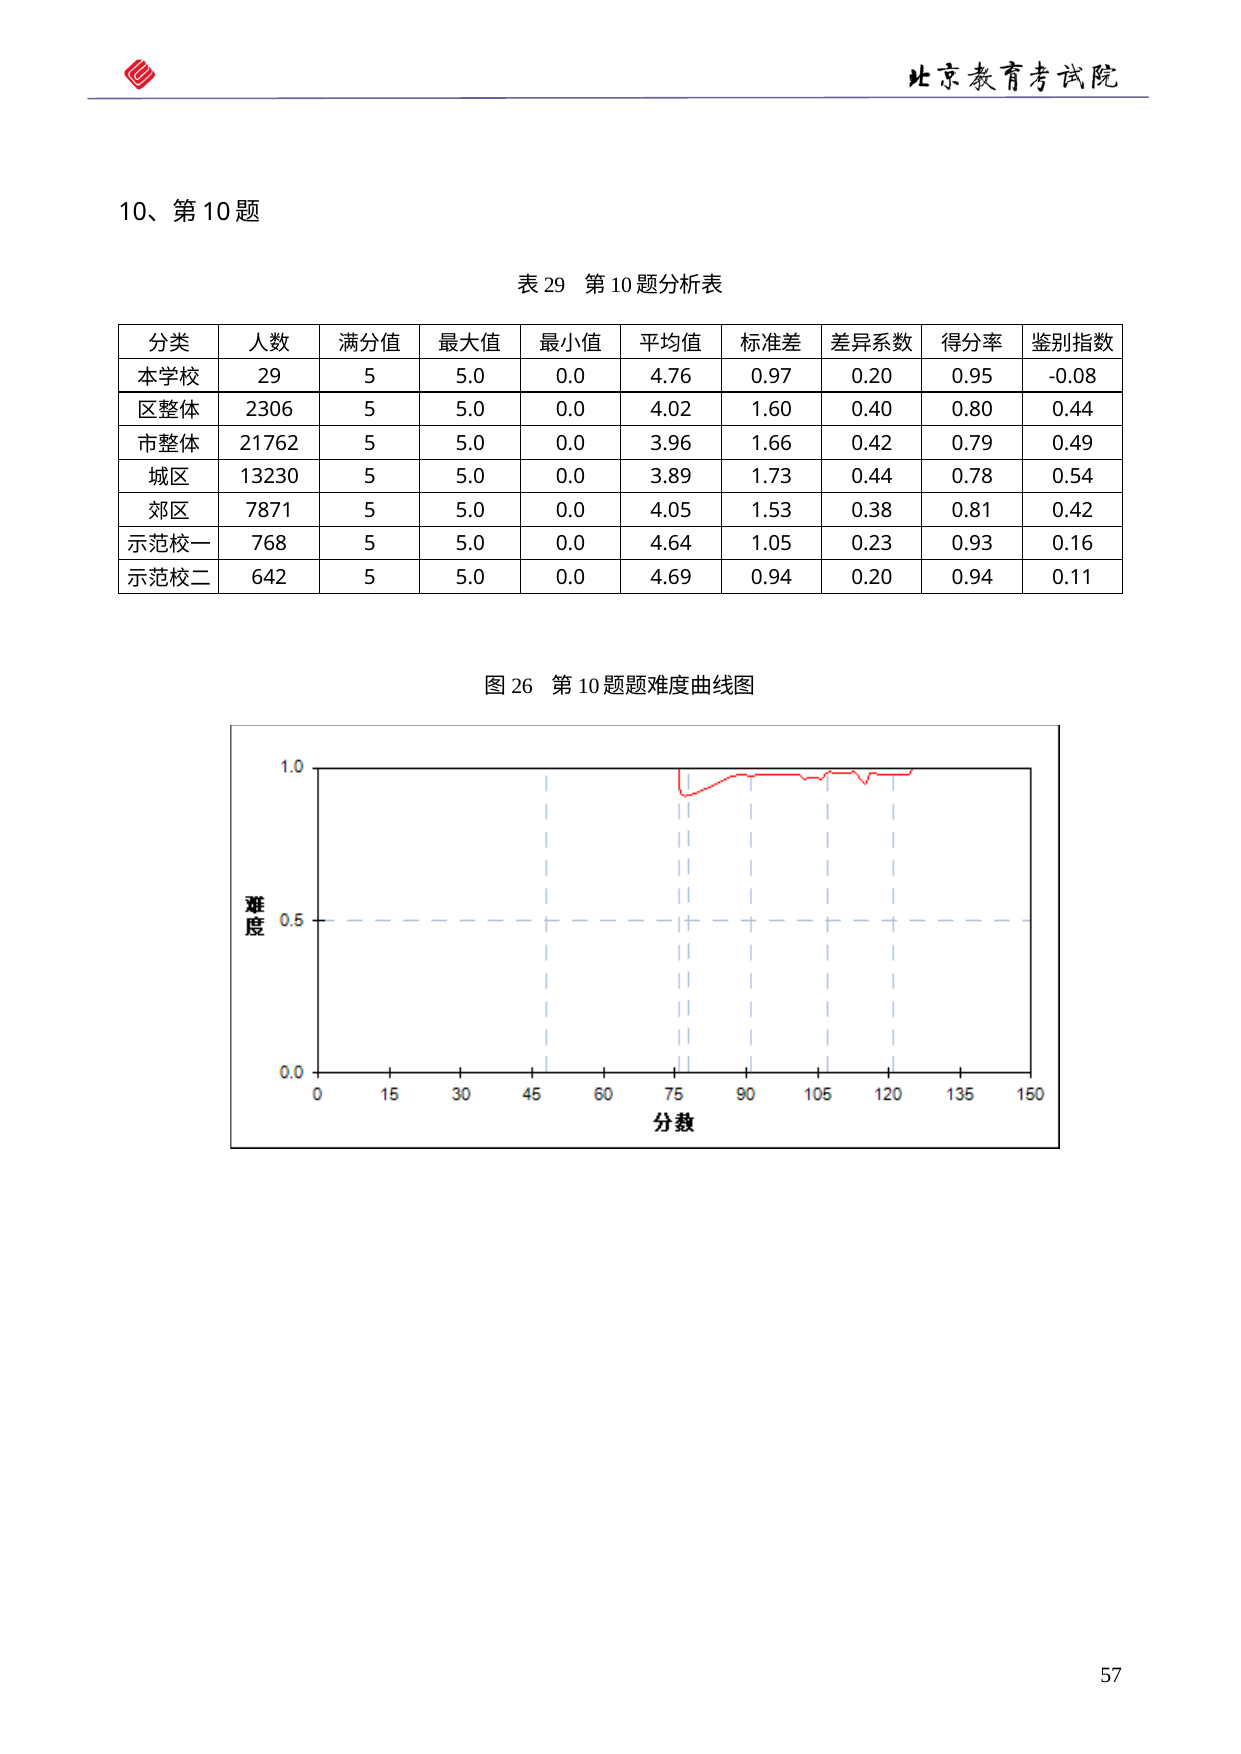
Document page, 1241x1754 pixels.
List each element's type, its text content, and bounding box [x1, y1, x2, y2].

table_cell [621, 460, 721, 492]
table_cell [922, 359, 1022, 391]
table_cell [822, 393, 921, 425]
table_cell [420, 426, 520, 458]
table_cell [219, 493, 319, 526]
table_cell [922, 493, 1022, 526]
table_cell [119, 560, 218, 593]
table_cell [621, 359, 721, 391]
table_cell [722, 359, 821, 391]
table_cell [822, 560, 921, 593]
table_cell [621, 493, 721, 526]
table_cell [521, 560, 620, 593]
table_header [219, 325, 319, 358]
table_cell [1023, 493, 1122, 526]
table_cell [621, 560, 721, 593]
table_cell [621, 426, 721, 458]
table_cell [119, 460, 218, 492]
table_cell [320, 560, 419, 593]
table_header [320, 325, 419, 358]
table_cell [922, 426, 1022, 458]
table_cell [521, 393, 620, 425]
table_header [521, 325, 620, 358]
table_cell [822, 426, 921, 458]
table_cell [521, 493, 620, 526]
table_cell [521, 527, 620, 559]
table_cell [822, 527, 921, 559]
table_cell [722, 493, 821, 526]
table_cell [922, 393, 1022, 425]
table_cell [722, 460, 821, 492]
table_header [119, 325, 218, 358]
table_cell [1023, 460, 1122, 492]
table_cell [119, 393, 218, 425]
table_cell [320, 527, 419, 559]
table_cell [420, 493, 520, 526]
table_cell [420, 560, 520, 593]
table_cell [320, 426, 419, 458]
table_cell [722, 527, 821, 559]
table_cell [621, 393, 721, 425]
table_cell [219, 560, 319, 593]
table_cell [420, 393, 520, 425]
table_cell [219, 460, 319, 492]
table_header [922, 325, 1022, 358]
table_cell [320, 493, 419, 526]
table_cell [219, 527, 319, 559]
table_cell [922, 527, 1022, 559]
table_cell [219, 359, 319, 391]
picture [230, 725, 1060, 1149]
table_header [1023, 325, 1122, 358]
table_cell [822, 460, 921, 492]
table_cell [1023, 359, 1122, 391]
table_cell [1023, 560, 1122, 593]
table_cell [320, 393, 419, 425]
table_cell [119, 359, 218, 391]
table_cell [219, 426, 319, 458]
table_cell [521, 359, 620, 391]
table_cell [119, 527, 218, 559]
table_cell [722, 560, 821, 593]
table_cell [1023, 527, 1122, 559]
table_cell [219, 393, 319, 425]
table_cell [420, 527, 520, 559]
text 图 26 第10题题难度曲线图 [118, 667, 1122, 700]
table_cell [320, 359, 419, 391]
title 第10题 [118, 177, 1122, 242]
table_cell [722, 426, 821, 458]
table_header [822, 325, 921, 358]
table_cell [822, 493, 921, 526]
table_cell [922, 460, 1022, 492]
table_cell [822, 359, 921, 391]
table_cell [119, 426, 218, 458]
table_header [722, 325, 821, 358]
picture [118, 56, 164, 94]
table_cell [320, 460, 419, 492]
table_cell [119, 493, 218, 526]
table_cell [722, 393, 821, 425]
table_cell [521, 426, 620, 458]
picture [909, 56, 1123, 94]
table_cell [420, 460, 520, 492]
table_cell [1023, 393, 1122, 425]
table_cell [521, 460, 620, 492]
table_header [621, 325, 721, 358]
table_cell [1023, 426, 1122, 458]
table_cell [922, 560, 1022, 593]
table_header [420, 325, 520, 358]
text 表 29 第10题分析表 [118, 267, 1122, 299]
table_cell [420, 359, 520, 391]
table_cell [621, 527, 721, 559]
